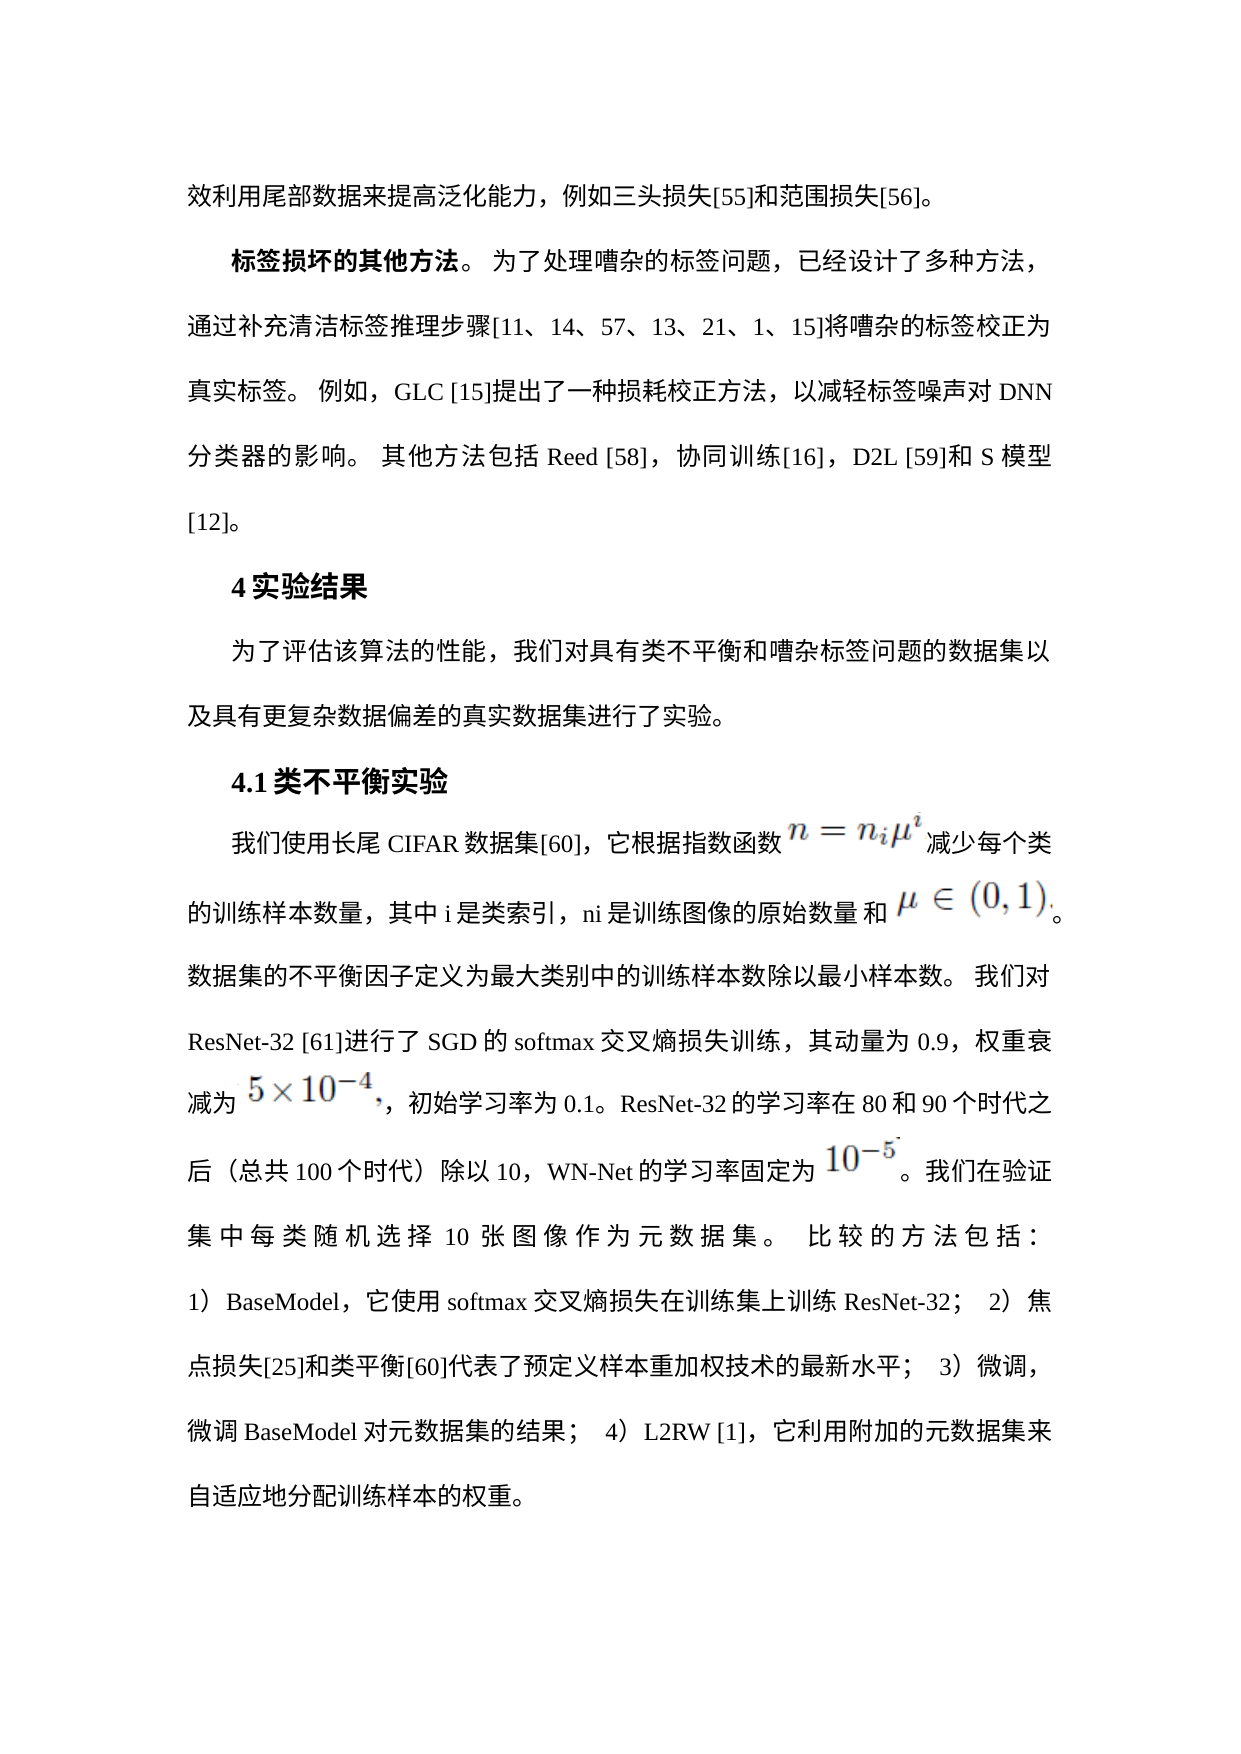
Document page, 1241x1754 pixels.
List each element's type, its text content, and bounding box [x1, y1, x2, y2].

text 为了评估该算法的性能，我们对具有类不平衡和嘈杂标签问题的数据集以及具有更复杂数据偏差的真实数据集进行了实验。 [187, 617, 1053, 747]
picture [782, 812, 927, 853]
text 标签损坏的其他方法。 为了处理嘈杂的标签问题，已经设计了多种方法，通过补充清洁标签推理步骤[11、14、57、13、21、1、15]将嘈杂的标签校正为真实标签。 例如，GLC [15]提出了一种损耗校正方法，以减轻标签噪声对DNN分类器的影响。 其他方法包括Reed [58]，协同训练[16]，D2L [59]和S模型[12]。 [187, 227, 1053, 552]
text 我们使用长尾CIFAR数据集[60]，它根据指数函数减少每个类的训练样本数量，其中i是类索引，ni是训练图像的原始数量 和。数据集的不平衡因子定义为最大类别中的训练样本数除以最小样本数。 我们对ResNet-32 [61]进行了SGD的softmax交叉熵损失训练，其动量为0.9，权重衰减为，初始学习率为0.1。ResNet-32的学习率在80和90个时代之后（总共100个时代）除以10，WN-Net的学习率固定为。我们在验证集中每类随机选择10张图像作为元数据集。 比较的方法包括：1）BaseModel，它使用softmax交叉熵损失在训练集上训练ResNet-32； 2）焦点损失[25]和类平衡[60]代表了预定义样本重加权技术的最新水平； 3）微调，微调BaseModel对元数据集的结果； 4）L2RW [1]，它利用附加的元数据集来自适应地分配训练样本的权重。 [187, 812, 1053, 1527]
picture [817, 1137, 900, 1181]
text 4实验结果 [187, 552, 1053, 617]
text 4.1类不平衡实验 [187, 747, 1053, 812]
picture [889, 877, 1053, 923]
picture [237, 1072, 383, 1113]
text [187, 162, 1053, 227]
